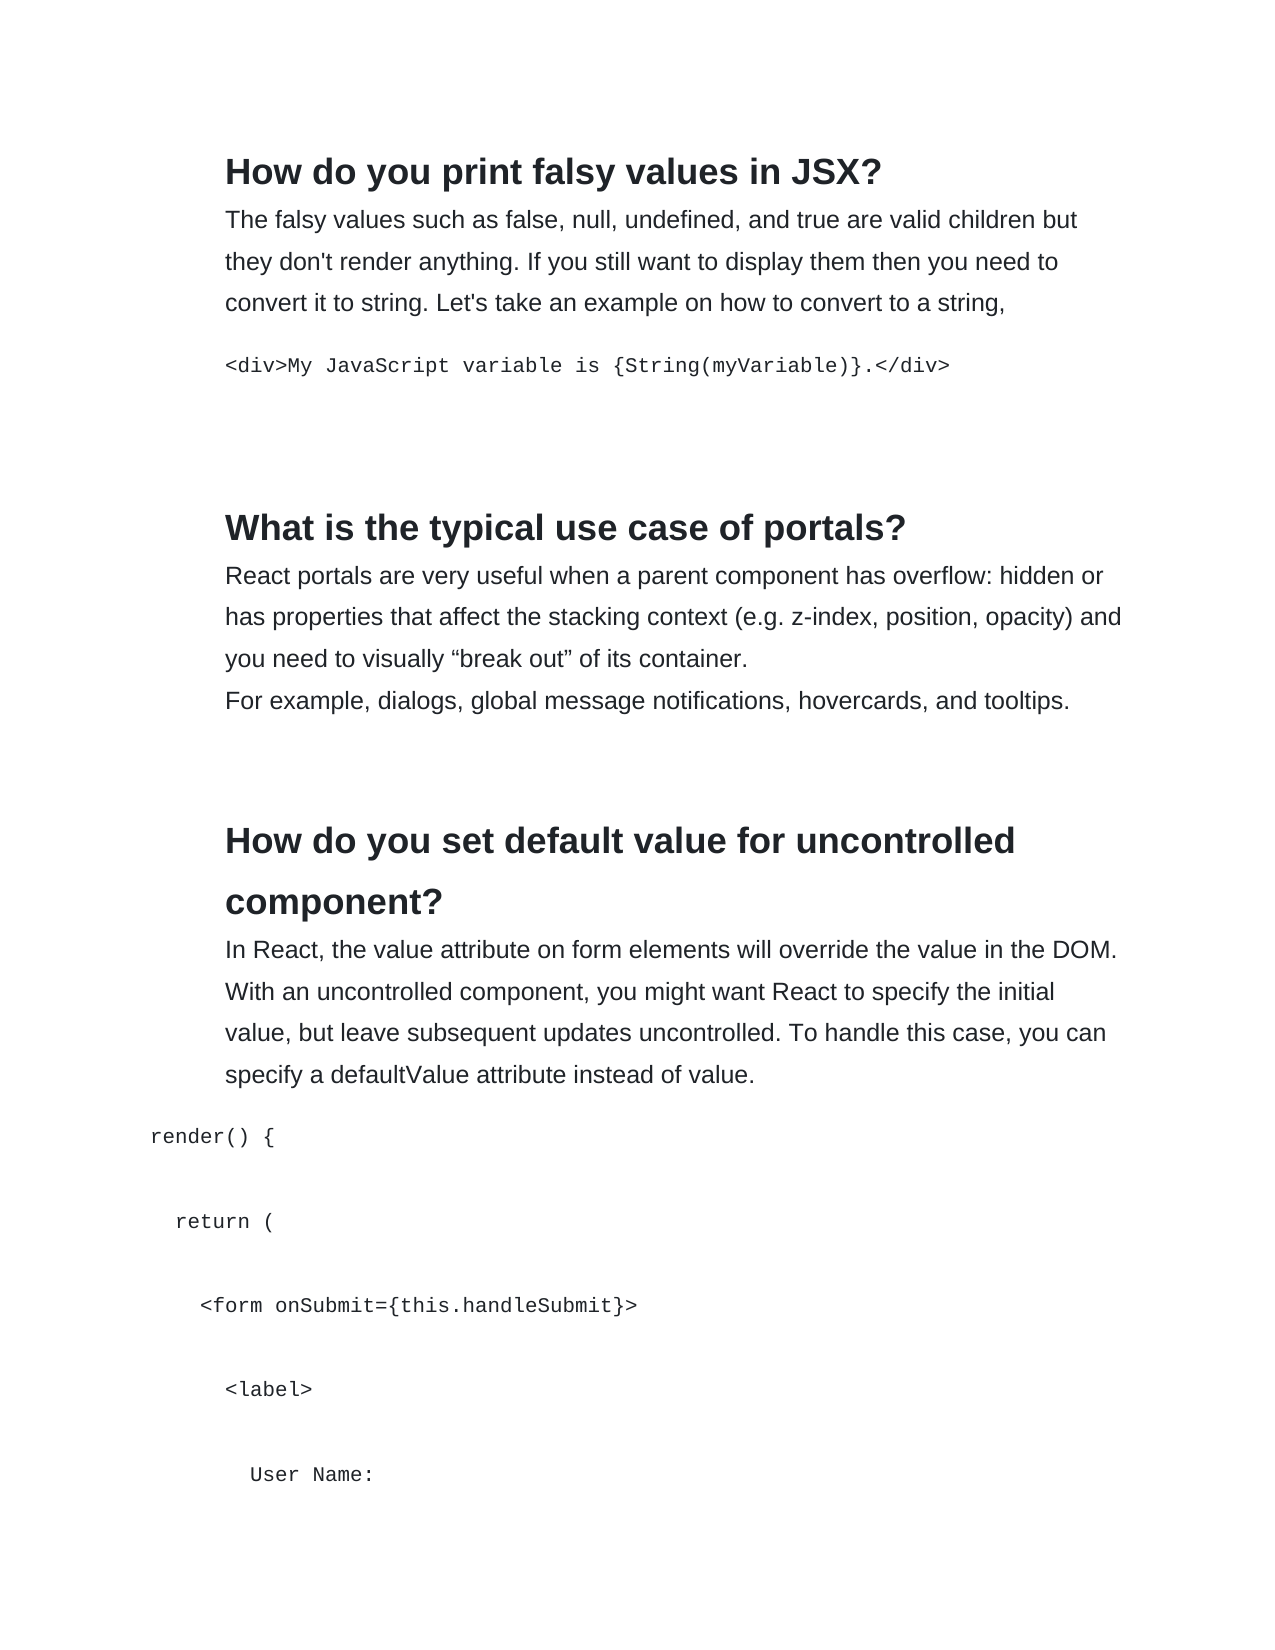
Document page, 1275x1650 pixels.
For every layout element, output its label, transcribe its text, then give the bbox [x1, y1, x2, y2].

text <form onSubmit={this.handleSubmit}> [150, 1295, 1125, 1319]
text How do you set default value for uncontrolled component? In React, the value attribute on form elements will override the value in the DOM. With an uncontrolled component, you might want React to specify the initial value, but leave subsequent updates uncontrolled. To handle this case, you can specify a defaultValue attribute instead of value. [225, 819, 1125, 1088]
text <label> [150, 1379, 1125, 1403]
text How do you print falsy values in JSX? The falsy values such as false, null, undefined, and true are valid children but they don't render anything. If you still want to display them then you need to convert it to string. Let's take an example on how to convert to a string, [225, 150, 1125, 317]
text User Name: [150, 1463, 1125, 1487]
text return ( [150, 1211, 1125, 1234]
text render() { [150, 1126, 1125, 1150]
text What is the typical use case of portals? React portals are very useful when a parent component has overflow: hidden or has properties that affect the stacking context (e.g. z-index, position, opacity) and you need to visually “break out” of its container. For example, dialogs, global message notifications, hovercards, and tooltips. [225, 506, 1125, 714]
text <div>My JavaScript variable is {String(myVariable)}.</div> [225, 355, 1125, 378]
